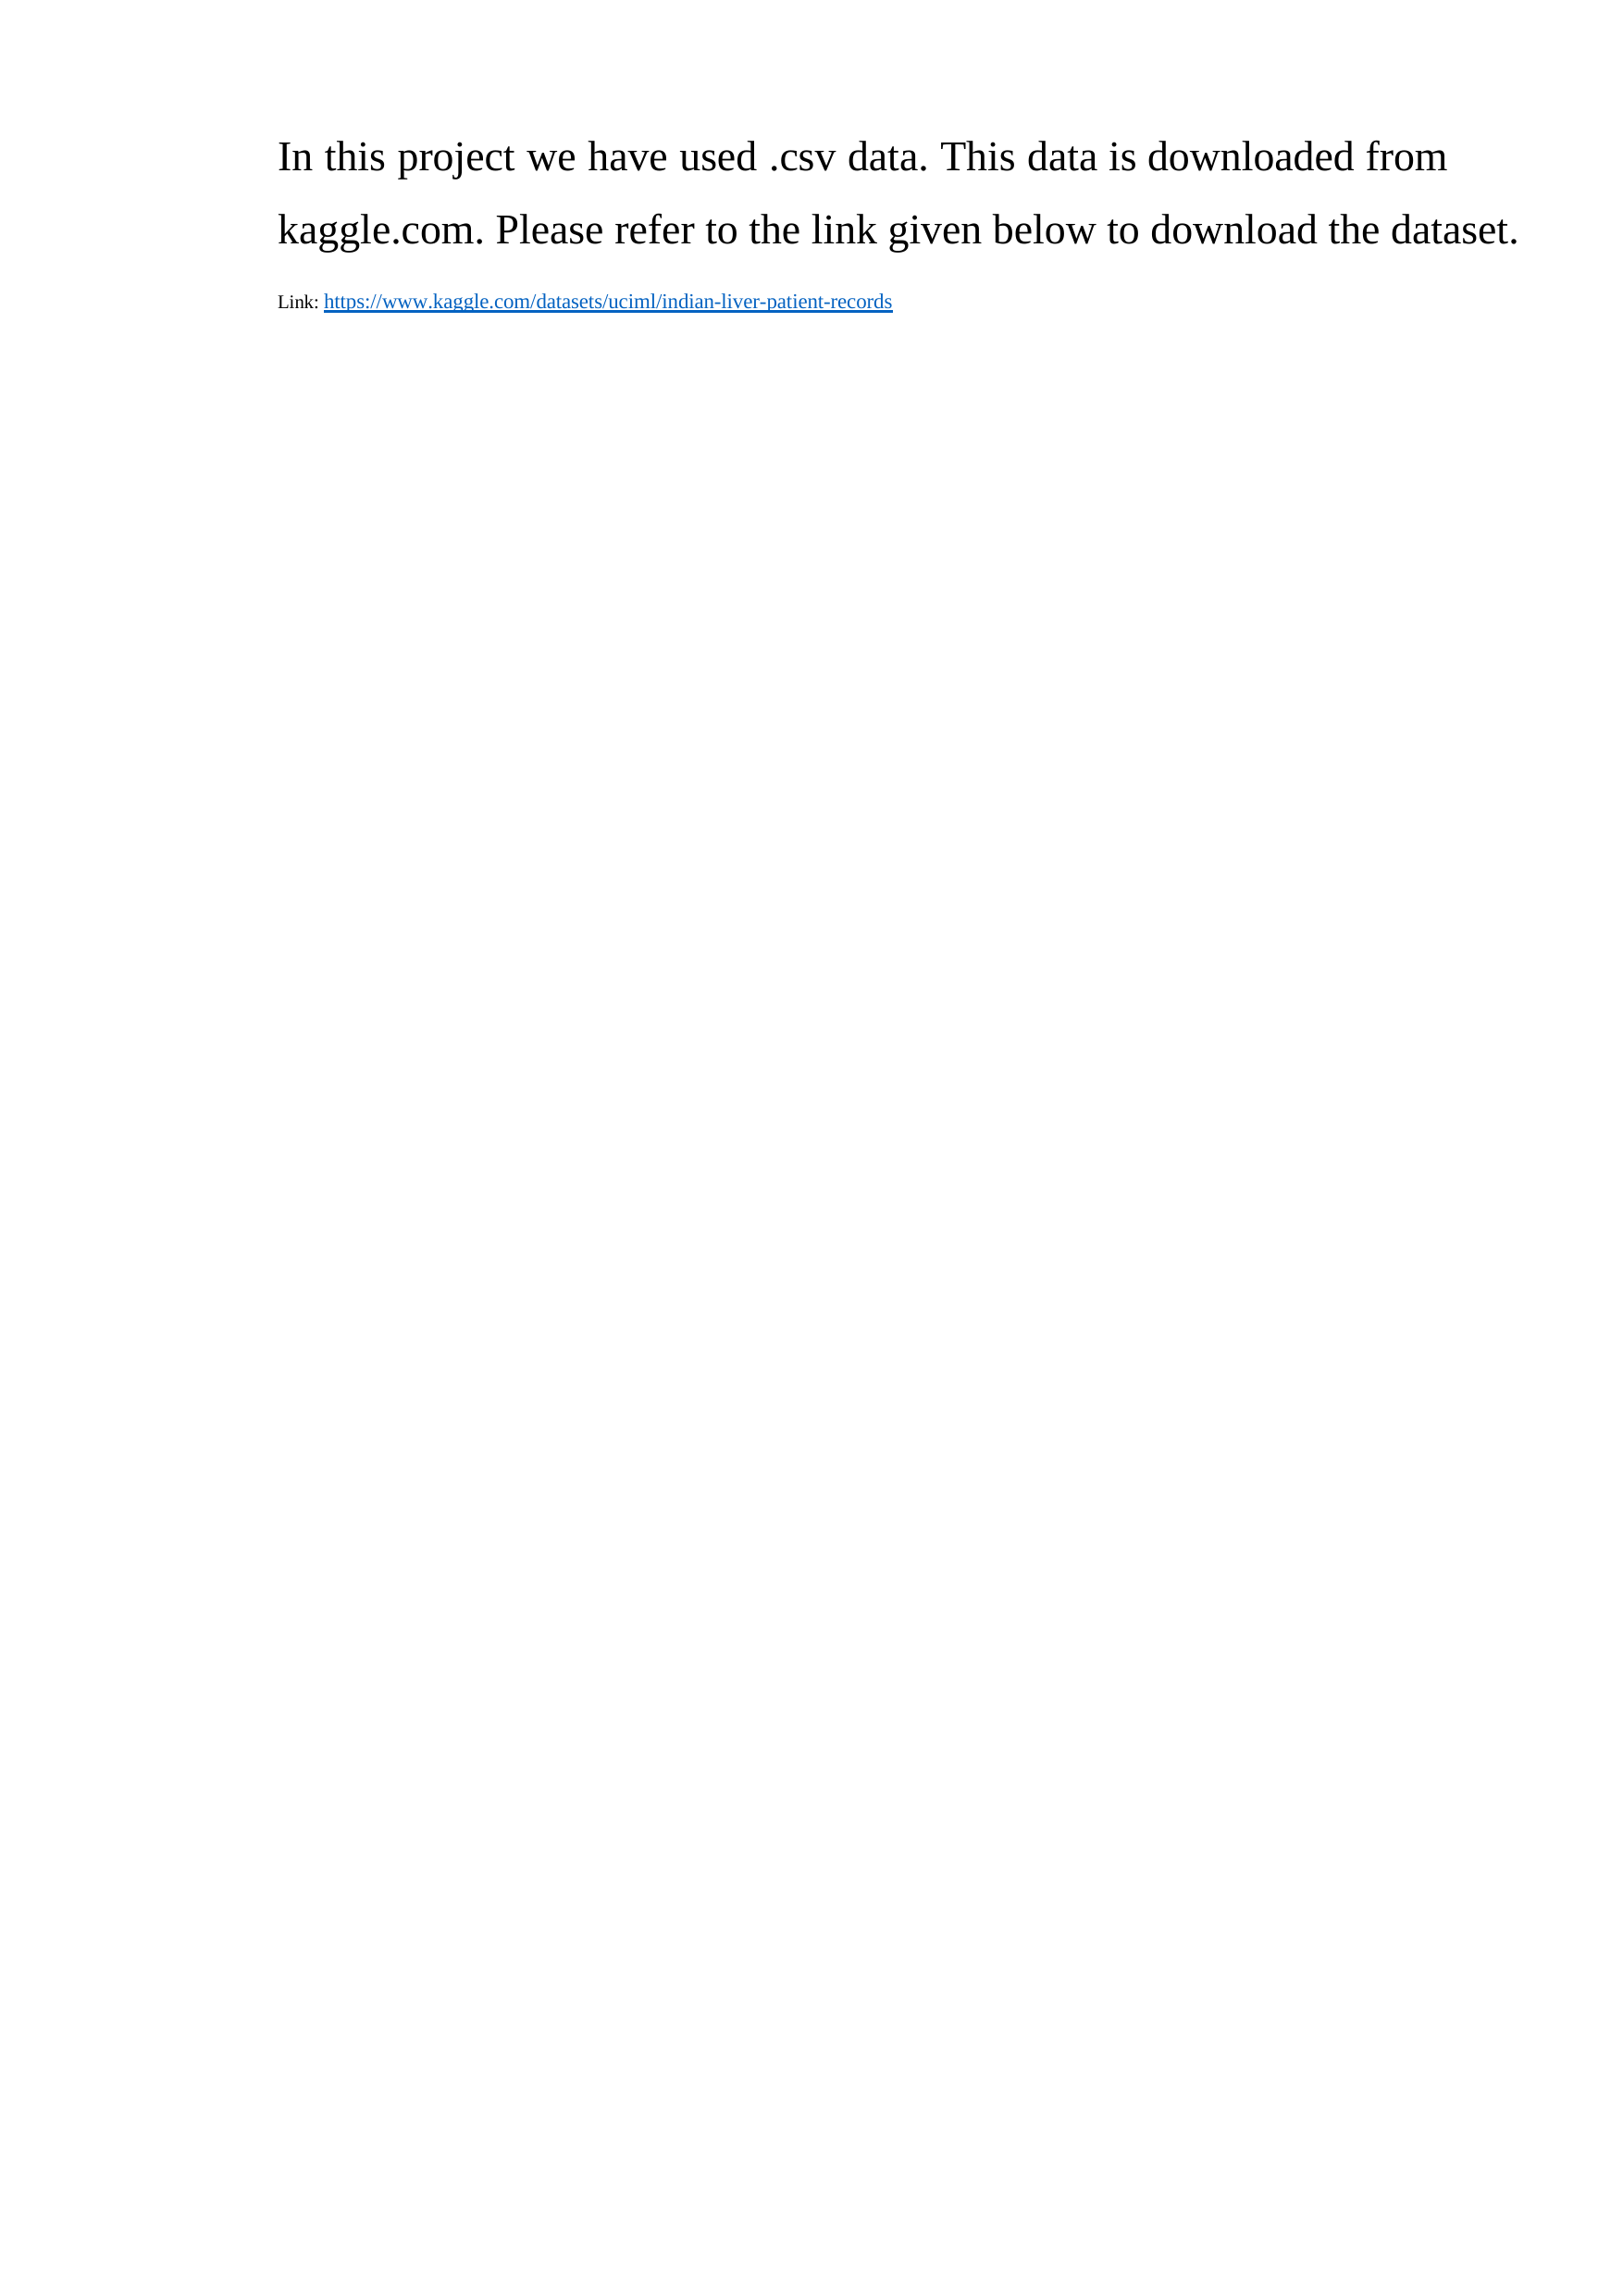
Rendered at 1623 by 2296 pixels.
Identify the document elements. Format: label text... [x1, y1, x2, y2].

text In this project we have used .csv data. This data is downloaded from kaggle.com. Please refer to the link given below to download the dataset. [278, 131, 1548, 253]
text Link: https://www.kaggle.com/datasets/uciml/indian-liver-patient-records [278, 289, 1623, 314]
